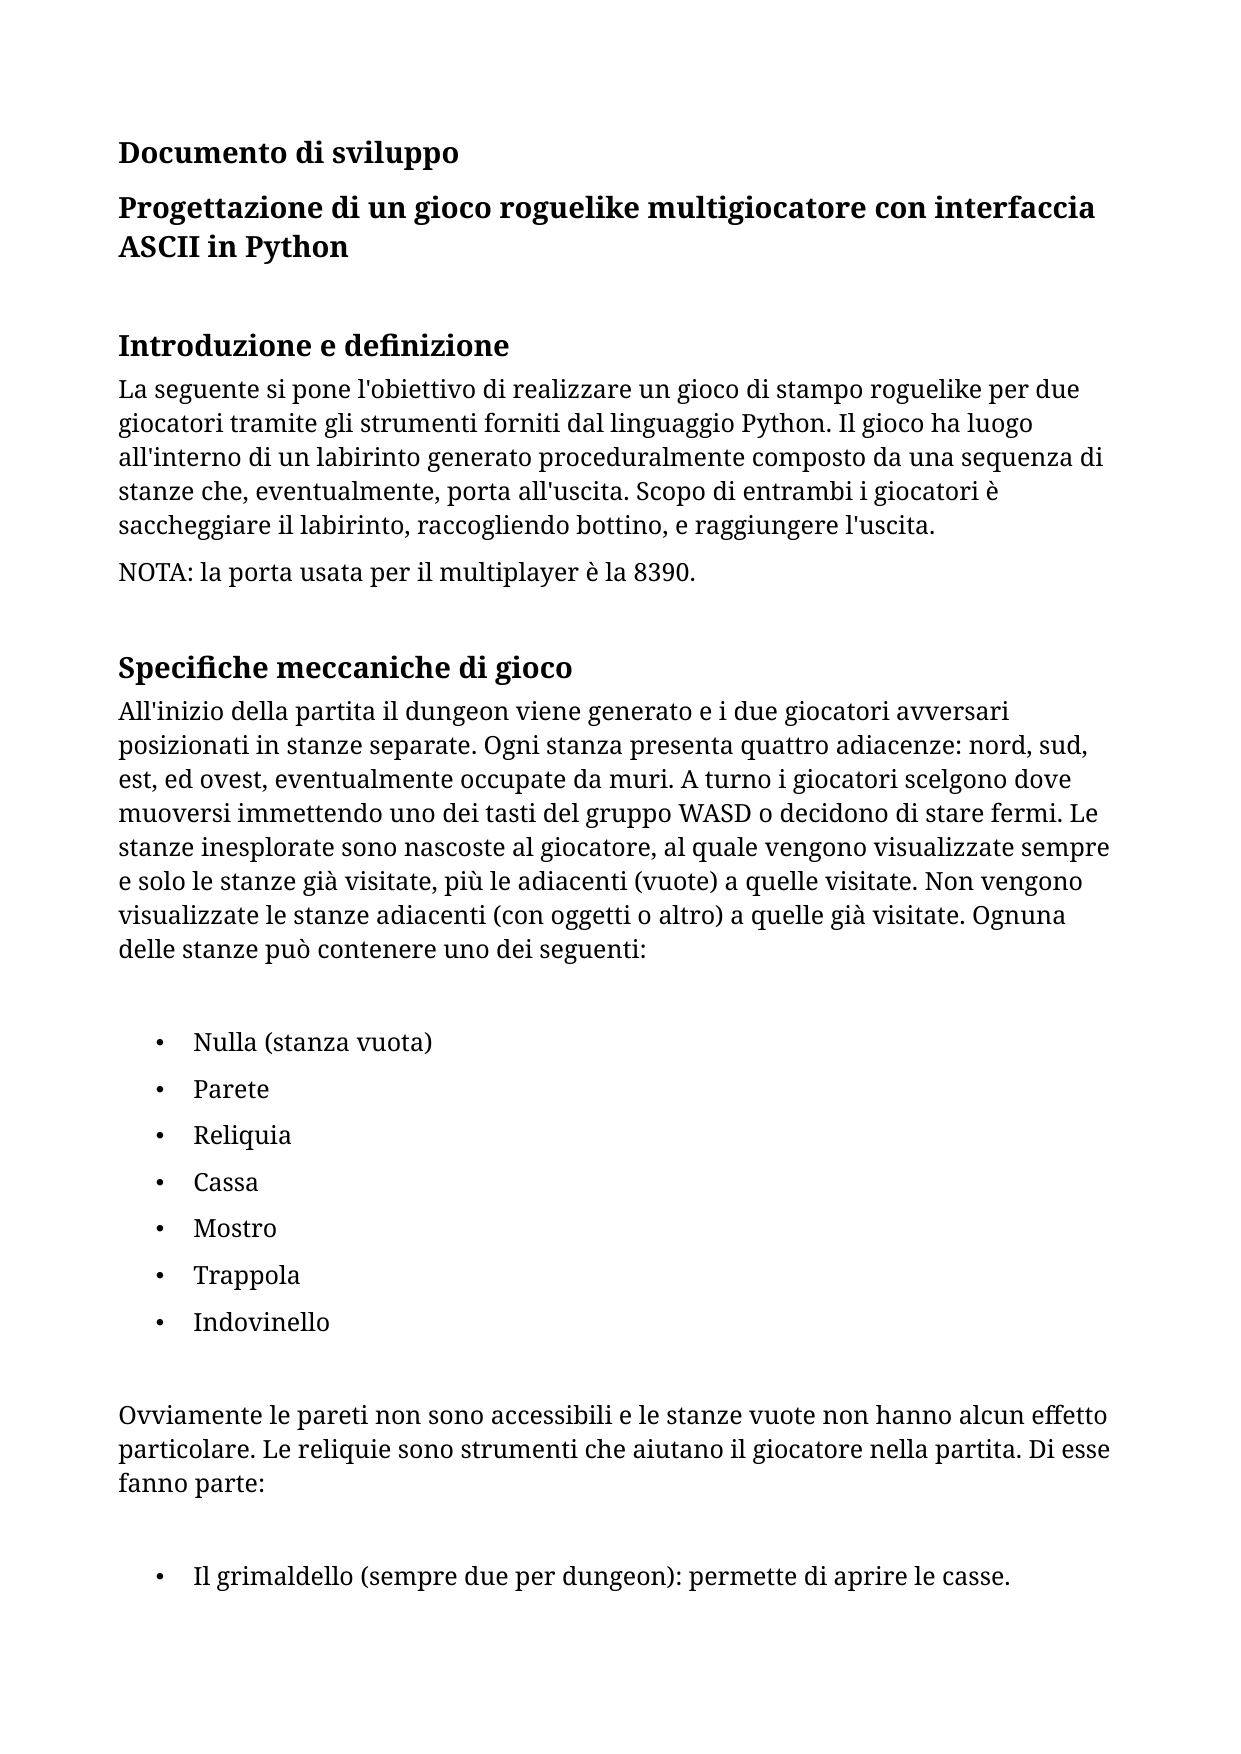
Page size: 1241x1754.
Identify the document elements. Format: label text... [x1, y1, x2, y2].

text NOTA: la porta usata per il multiplayer è la 8390. [118, 554, 1122, 588]
subtitle Introduzione e definizione [118, 325, 1122, 365]
list Indovinello [156, 1304, 1122, 1338]
text Ovviamente le pareti non sono accessibili e le stanze vuote non hanno alcun effetto particolare. Le reliquie sono strumenti che aiutano il giocatore nella partita. Di esse fanno parte: [118, 1397, 1122, 1499]
list Cassa [156, 1164, 1122, 1198]
subtitle Progettazione di un gioco roguelike multigiocatore con interfaccia ASCII in Python [118, 187, 1122, 266]
subtitle Documento di sviluppo [118, 133, 1122, 172]
list Reliquia [156, 1118, 1122, 1152]
list Il grimaldello (sempre due per dungeon): permette di aprire le casse. [156, 1558, 1122, 1593]
text All'inizio della partita il dungeon viene generato e i due giocatori avversari posizionati in stanze separate. Ogni stanza presenta quattro adiacenze: nord, sud, est, ed ovest, eventualmente occupate da muri. A turno i giocatori scelgono dove muoversi immettendo uno dei tasti del gruppo WASD o decidono di stare fermi. Le stanze inesplorate sono nascoste al giocatore, al quale vengono visualizzate sempre e solo le stanze già visitate, più le adiacenti (vuote) a quelle visitate. Non vengono visualizzate le stanze adiacenti (con oggetti o altro) a quelle già visitate. Ognuna delle stanze può contenere uno dei seguenti: [118, 693, 1122, 966]
list Mostro [156, 1211, 1122, 1245]
text La seguente si pone l'obiettivo di realizzare un gioco di stampo roguelike per due giocatori tramite gli strumenti forniti dal linguaggio Python. Il gioco ha luogo all'interno di un labirinto generato proceduralmente composto da una sequenza di stanze che, eventualmente, porta all'uscita. Scopo di entrambi i giocatori è saccheggiare il labirinto, raccogliendo bottino, e raggiungere l'uscita. [118, 371, 1122, 542]
list Nulla (stanza vuota) [156, 1025, 1122, 1059]
list Trappola [156, 1258, 1122, 1292]
list Parete [156, 1071, 1122, 1105]
subtitle Specifiche meccaniche di gioco [118, 647, 1122, 687]
